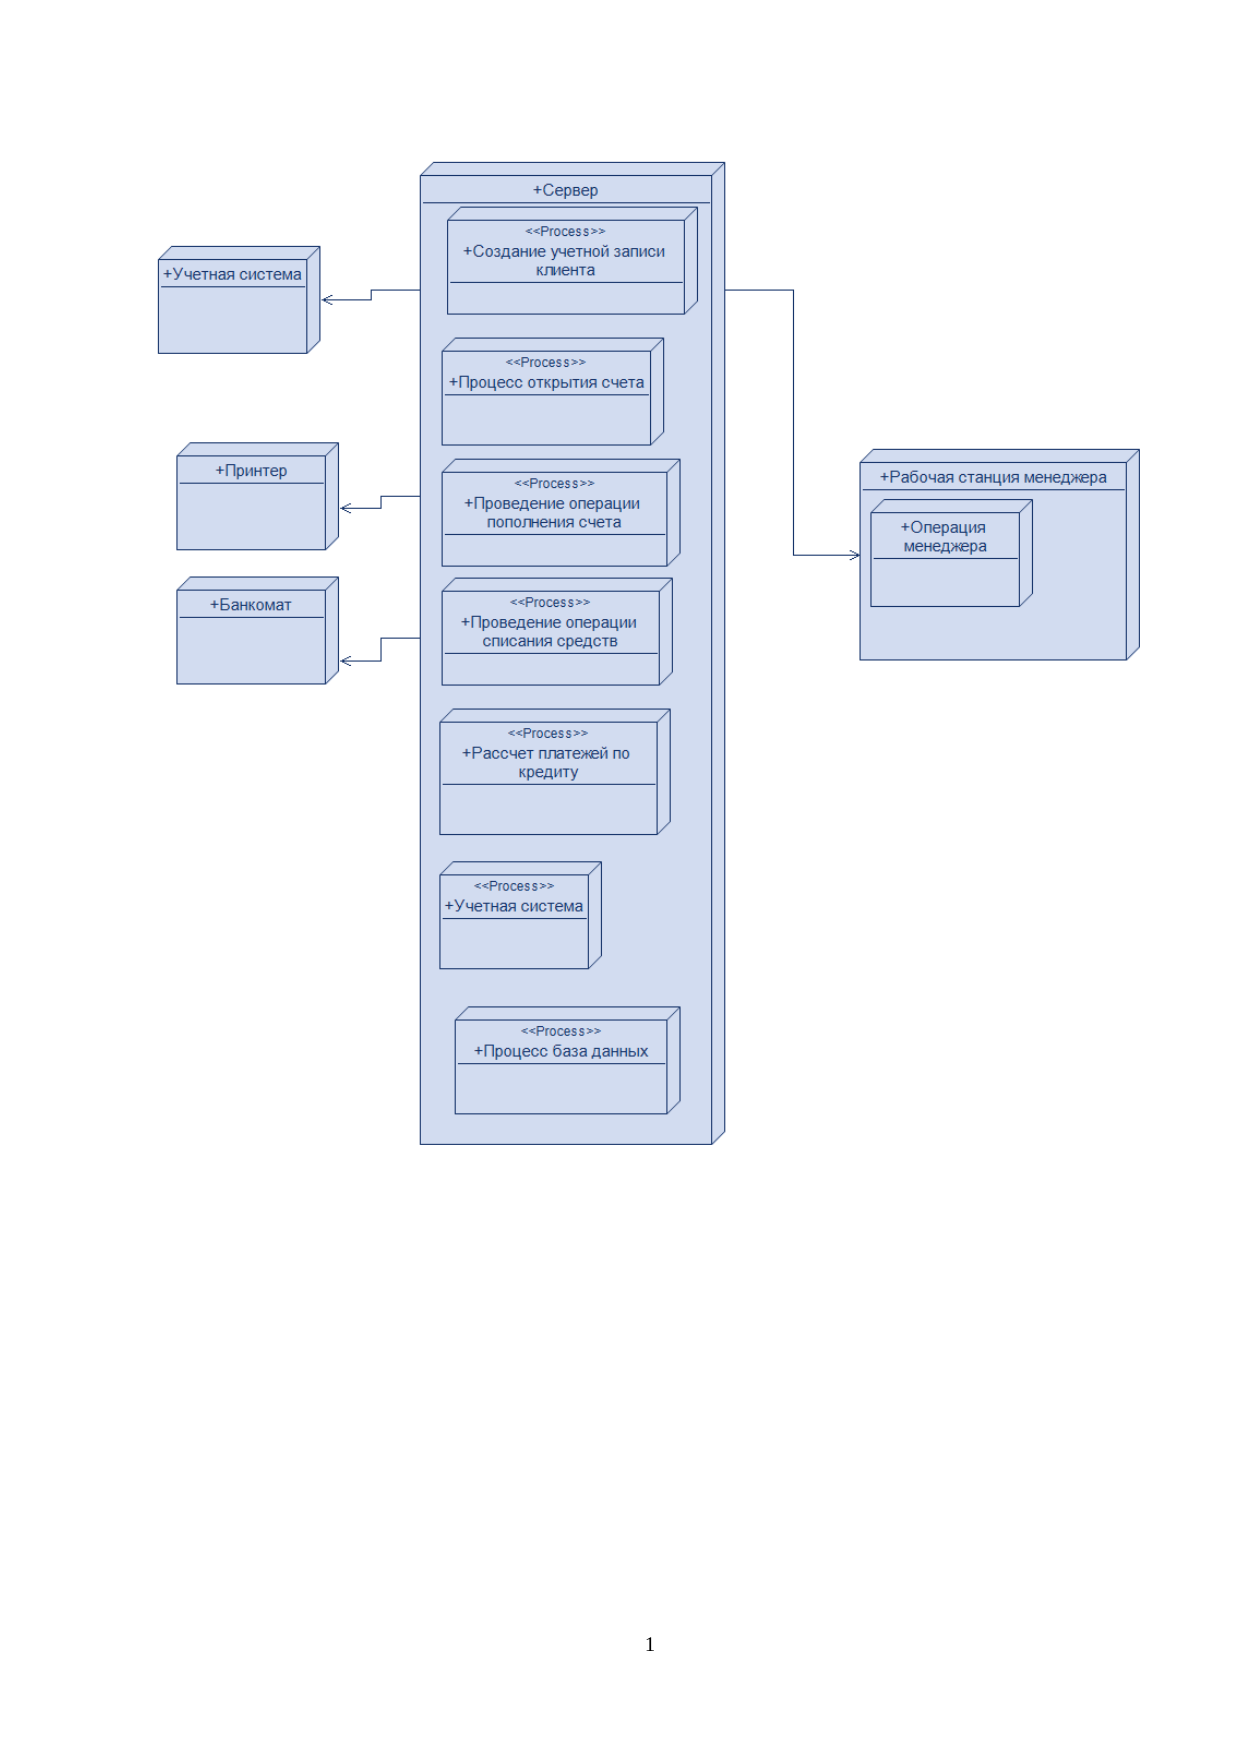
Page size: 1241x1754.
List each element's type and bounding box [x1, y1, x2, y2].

picture [147, 151, 1152, 1157]
